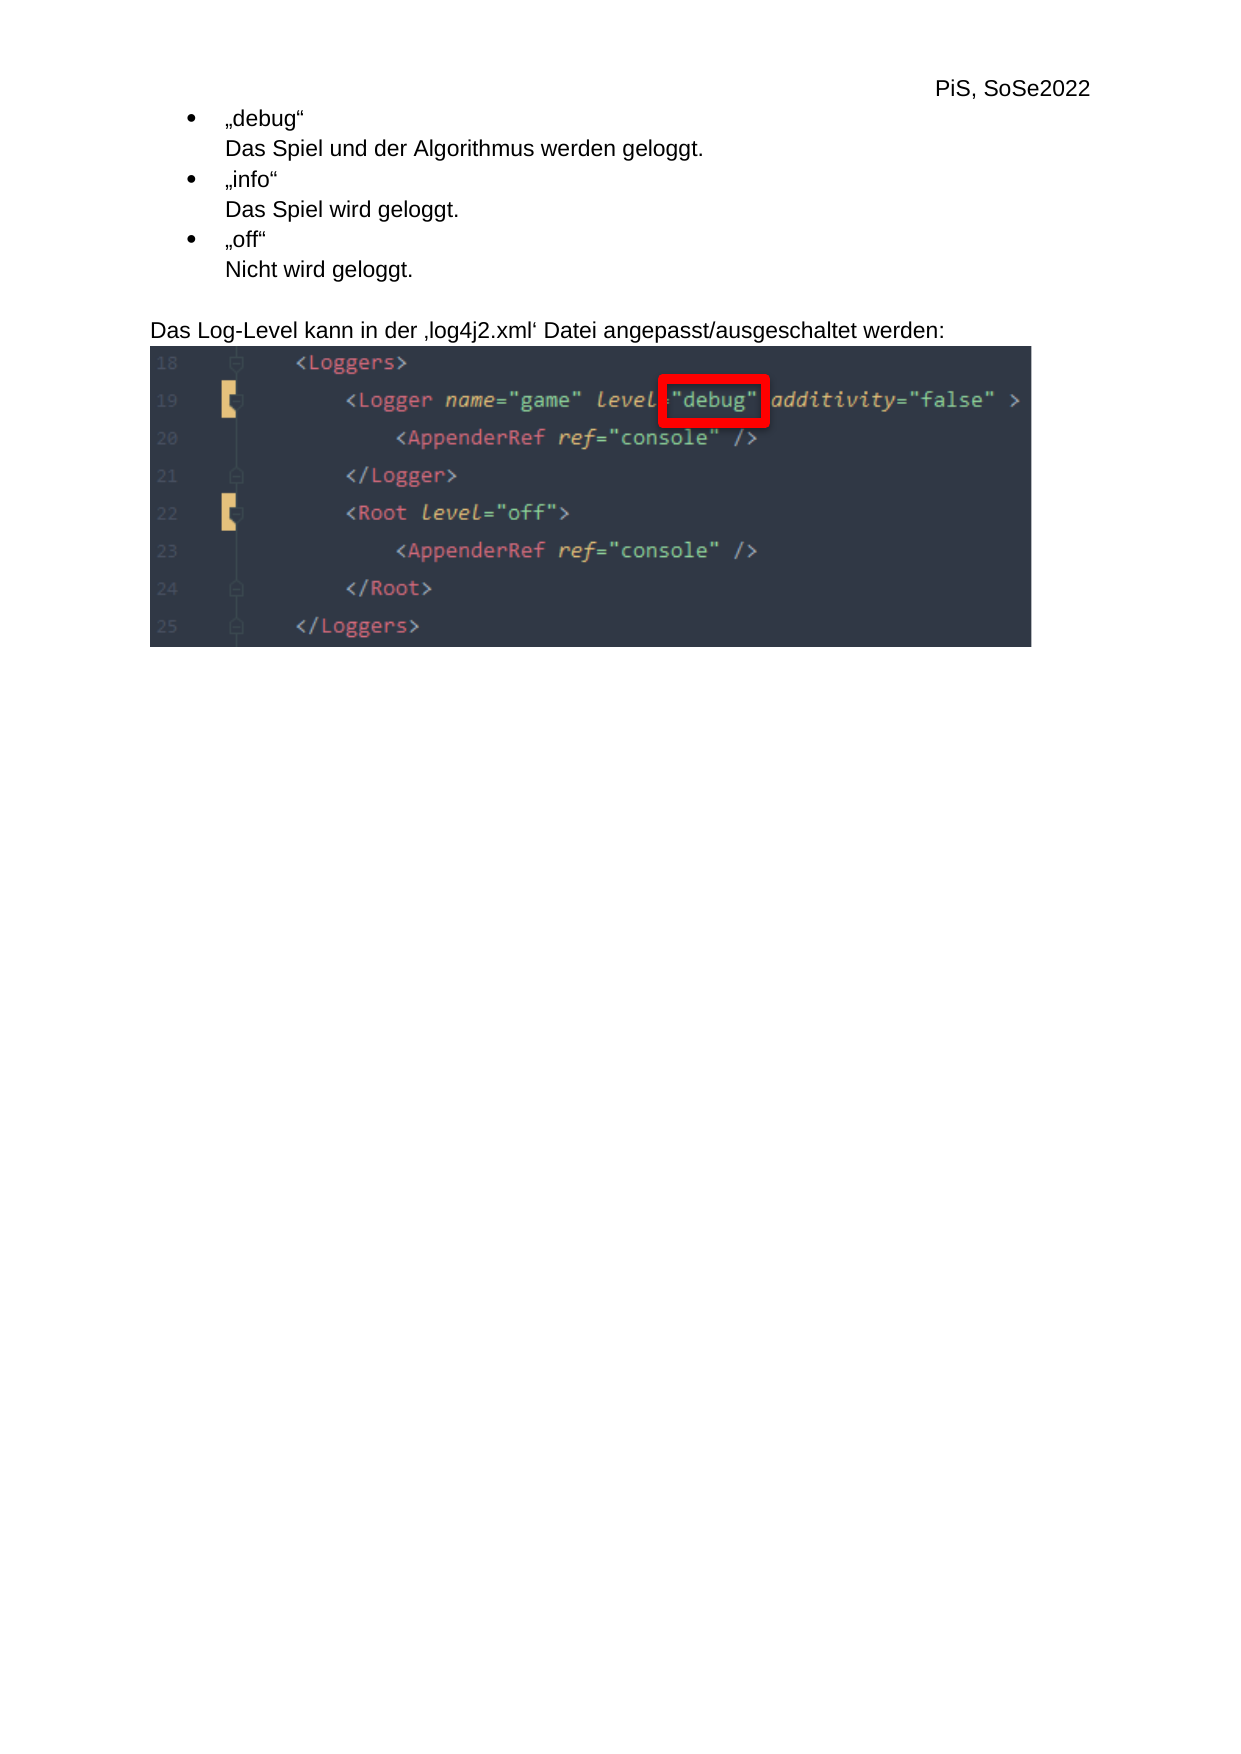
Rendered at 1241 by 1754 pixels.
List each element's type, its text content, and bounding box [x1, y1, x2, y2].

list „info“ Das Spiel wird geloggt. [187, 166, 1090, 222]
text Das Log-Level kann in der ‚log4j2.xml‘ Datei angepasst/ausgeschaltet werden: [150, 317, 1090, 343]
list „debug“ Das Spiel und der Algorithmus werden geloggt. [187, 105, 1090, 162]
list „off“ Nicht wird geloggt. [187, 226, 1090, 283]
picture [150, 346, 1032, 647]
